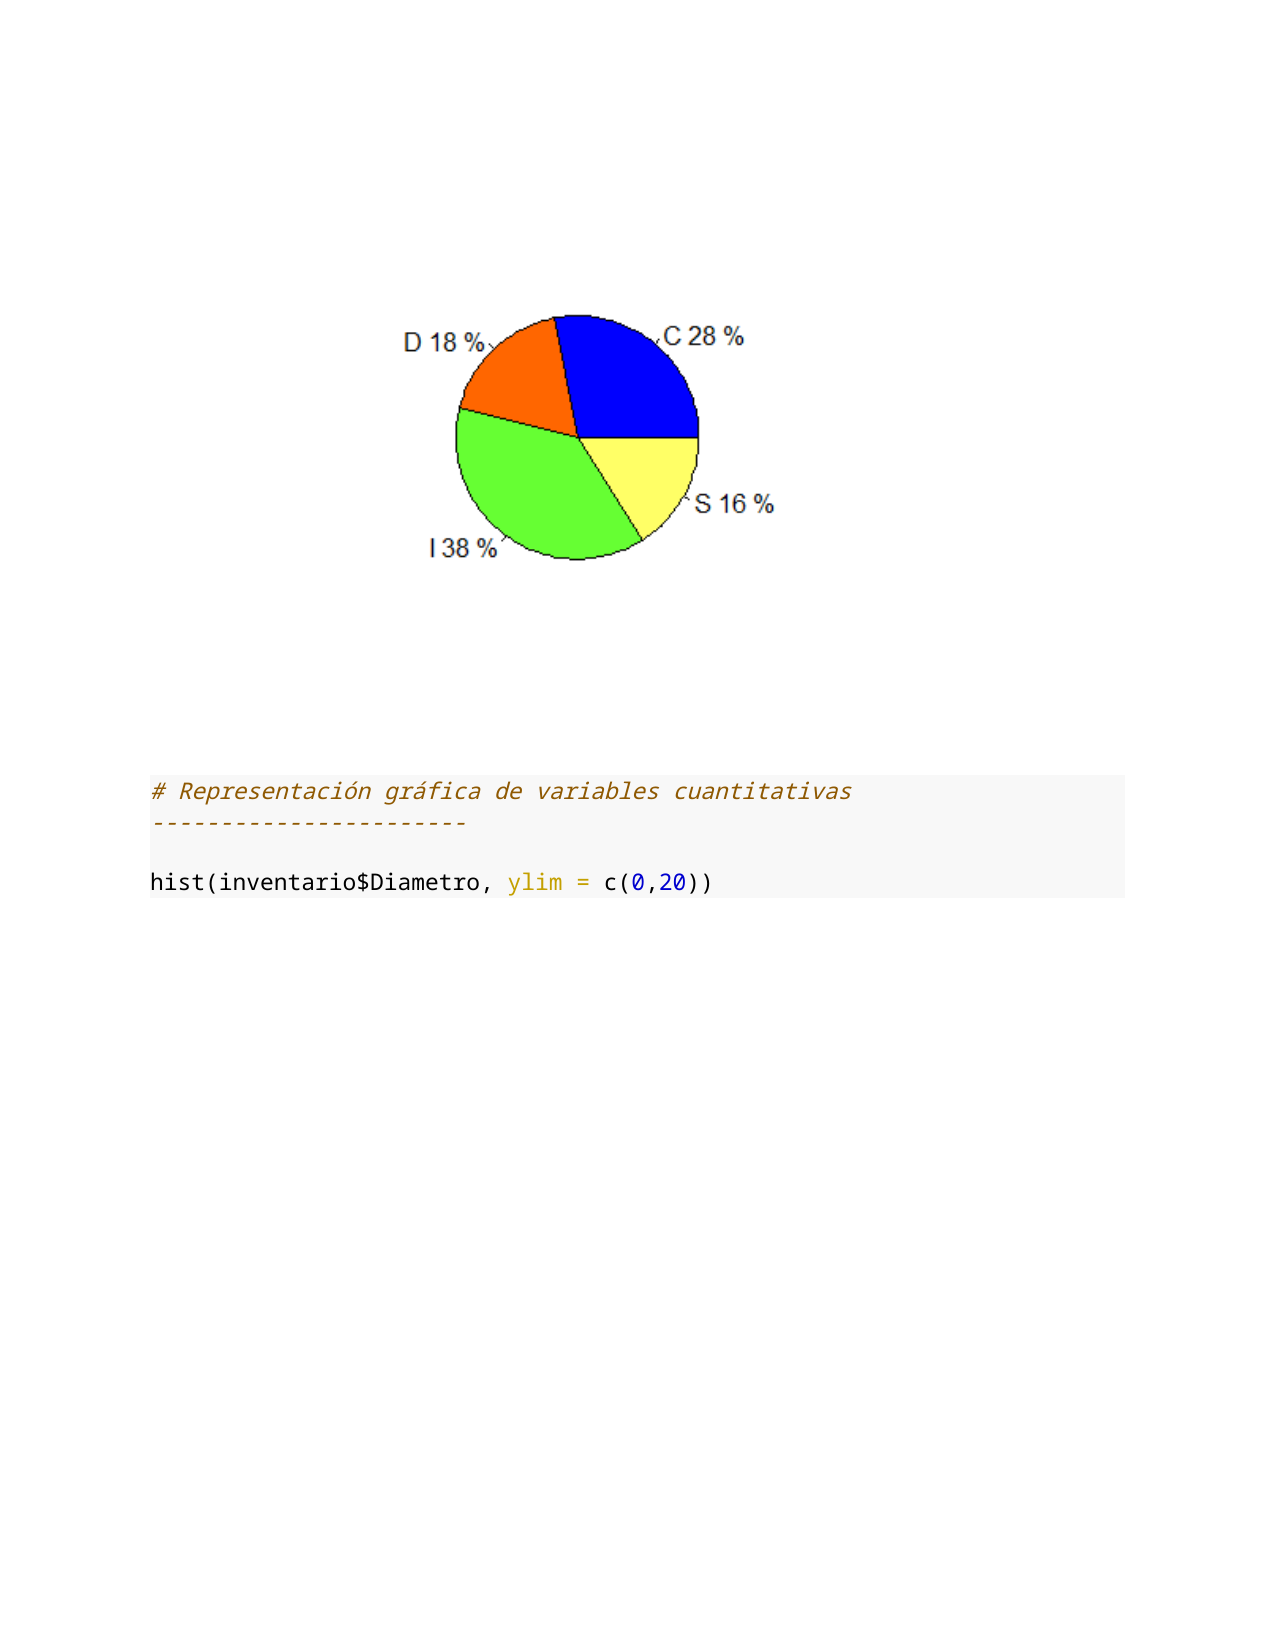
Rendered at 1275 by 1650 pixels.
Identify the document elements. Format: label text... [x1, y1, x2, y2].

picture [168, 150, 927, 757]
text # Representación gráfica de variables cuantitativas ----------------------- hist(inventario$Diametro, ylim = c(0,20)) [150, 775, 1125, 898]
